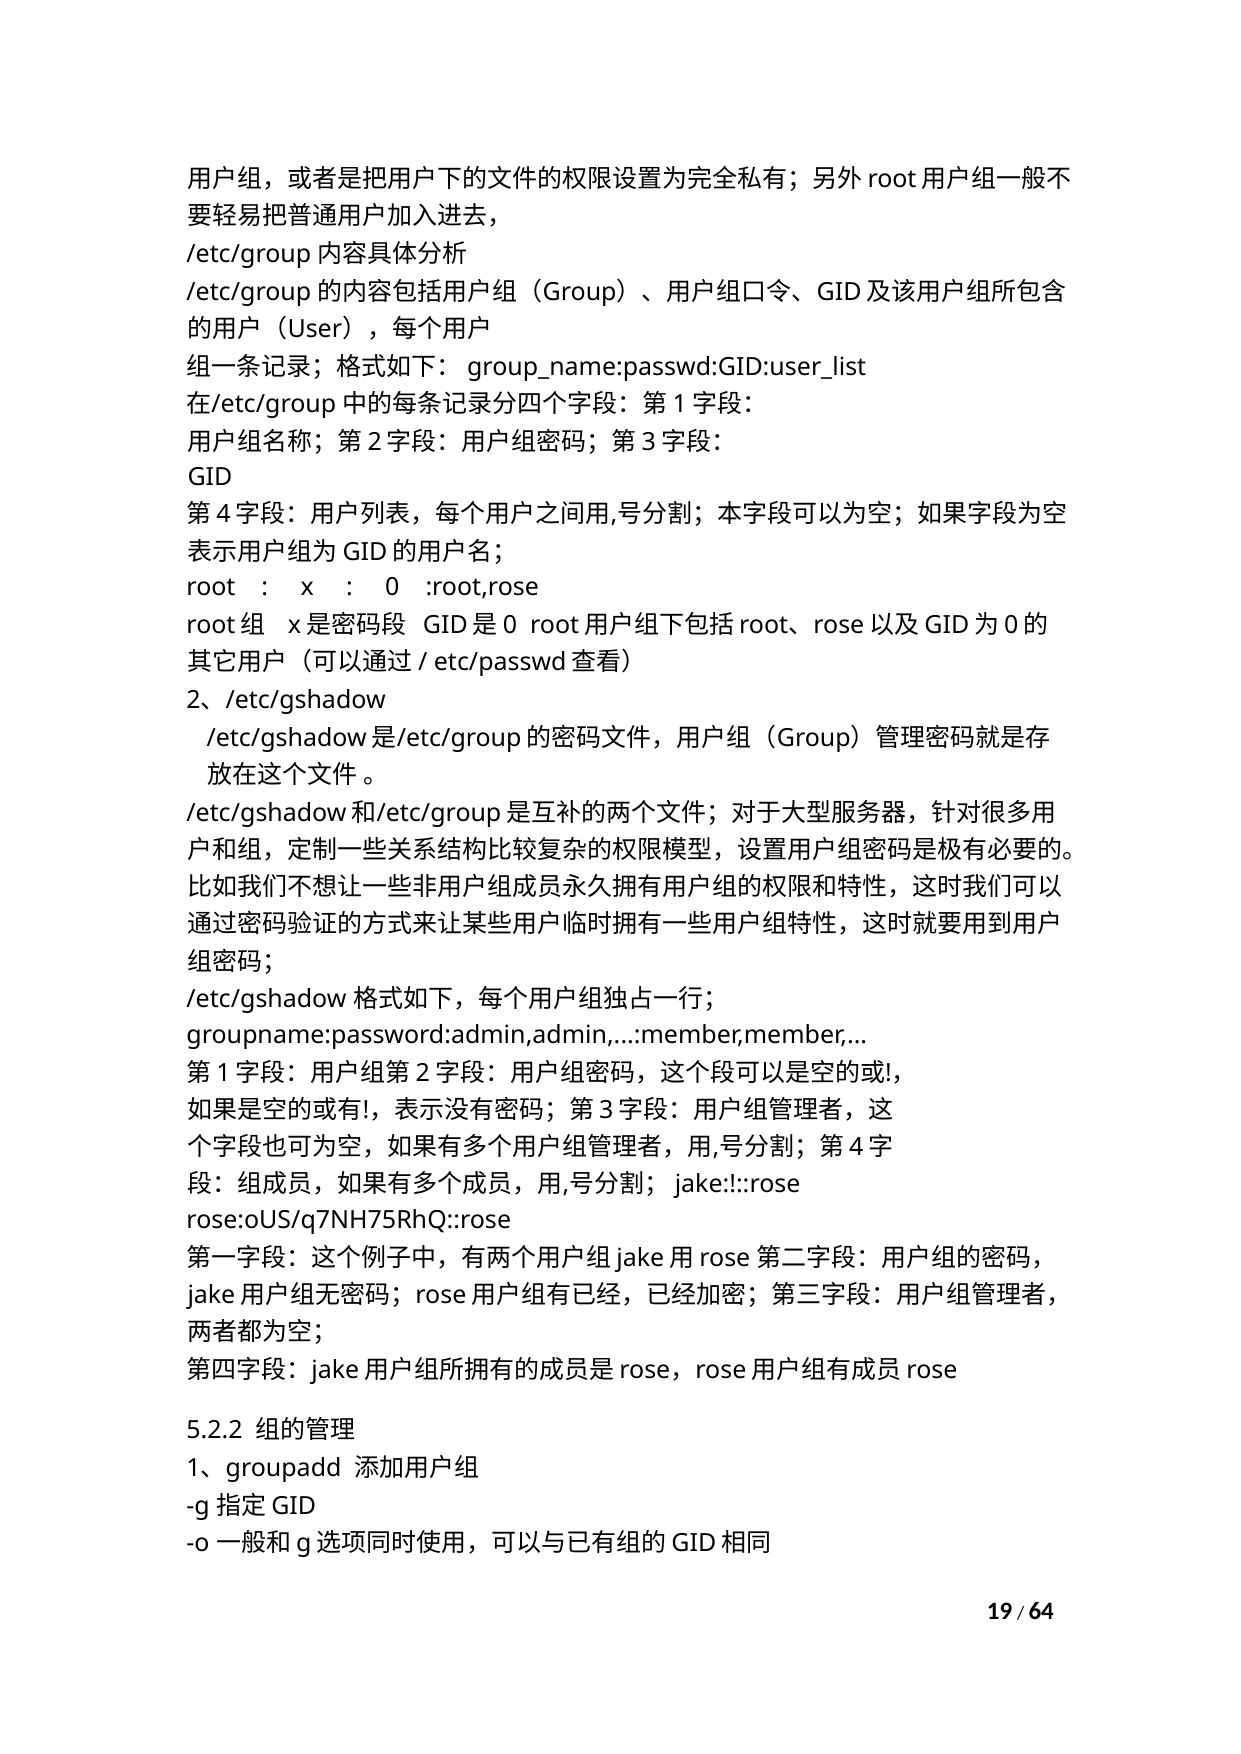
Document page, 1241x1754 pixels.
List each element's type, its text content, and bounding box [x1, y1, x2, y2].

text /etc/gshadow 格式如下，每个用户组独占一行； [186, 979, 1072, 1015]
text 2、/etc/gshadow [186, 679, 1072, 716]
text 5.2.2 组的管理 [186, 1410, 1072, 1446]
text 在/etc/group 中的每条记录分四个字段：第1字段：用户组名称；第2字段：用户组密码；第3字段：GID [186, 384, 749, 492]
text /etc/group 的内容包括用户组（Group）、用户组口令、GID及该用户组所包含的用户（User），每个用户 [186, 271, 1072, 345]
text 1、groupadd 添加用户组 [186, 1447, 1072, 1484]
text /etc/group 内容具体分析 [186, 233, 1072, 270]
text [186, 158, 1072, 232]
text 第四字段：jake用户组所拥有的成员是rose，rose用户组有成员rose [186, 1349, 1072, 1386]
text -g 指定GID [186, 1485, 1072, 1521]
text root : x : 0 :root,rose [186, 569, 1072, 603]
text groupname:password:admin,admin,...:member,member,... [186, 1017, 1072, 1051]
text rose:oUS/q7NH75RhQ::rose [186, 1202, 1072, 1236]
text -o 一般和g选项同时使用，可以与已有组的GID相同 [186, 1523, 1072, 1559]
text /etc/gshadow是/etc/group的密码文件，用户组（Group）管理密码就是存放在这个文件 。 [206, 717, 1072, 791]
text 第4字段：用户列表，每个用户之间用,号分割；本字段可以为空；如果字段为空表示用户组为GID的用户名； [186, 494, 1072, 567]
text 第1字段：用户组第2字段：用户组密码，这个段可以是空的或!，如果是空的或有!，表示没有密码；第3字段：用户组管理者，这个字段也可为空，如果有多个用户组管理者，用,号分割；第4字段：组成员，如果有多个成员，用,号分割； jake:!::rose [186, 1052, 908, 1200]
text root组 x是密码段 GID是0 root用户组下包括root、rose以及GID为0的其它用户（可以通过 / etc/passwd查看） [186, 604, 1072, 678]
text /etc/gshadow和/etc/group是互补的两个文件；对于大型服务器，针对很多用户和组，定制一些关系结构比较复杂的权限模型，设置用户组密码是极有必要的。比如我们不想让一些非用户组成员永久拥有用户组的权限和特性，这时我们可以通过密码验证的方式来让某些用户临时拥有一些用户组特性，这时就要用到用户组密码； [186, 792, 1072, 977]
text 第一字段：这个例子中，有两个用户组jake用rose 第二字段：用户组的密码，jake用户组无密码；rose用户组有已经，已经加密；第三字段：用户组管理者，两者都为空； [186, 1237, 1072, 1348]
text 组一条记录；格式如下： group_name:passwd:GID:user_list [186, 346, 1072, 382]
